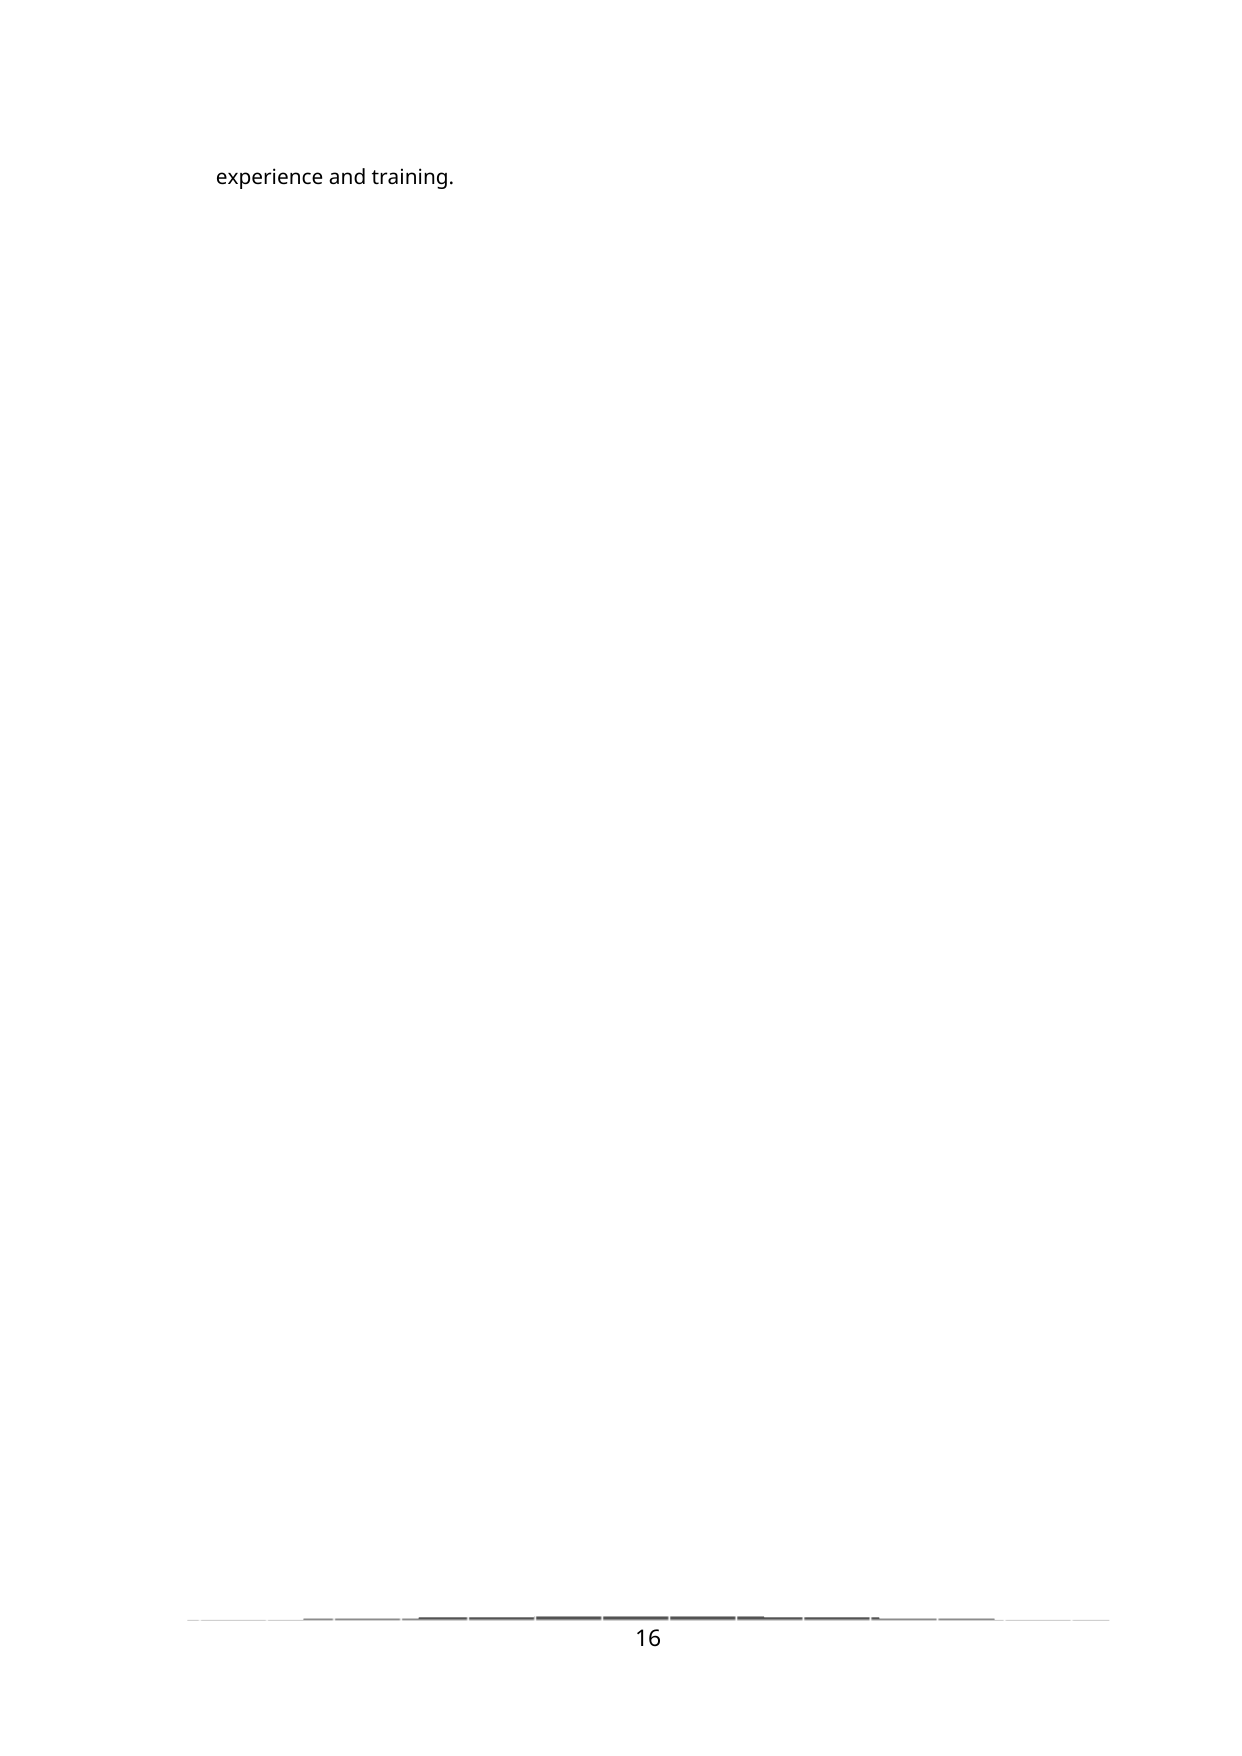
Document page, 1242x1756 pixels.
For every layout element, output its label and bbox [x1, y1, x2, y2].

list [187, 162, 1098, 191]
picture [187, 1616, 1110, 1621]
